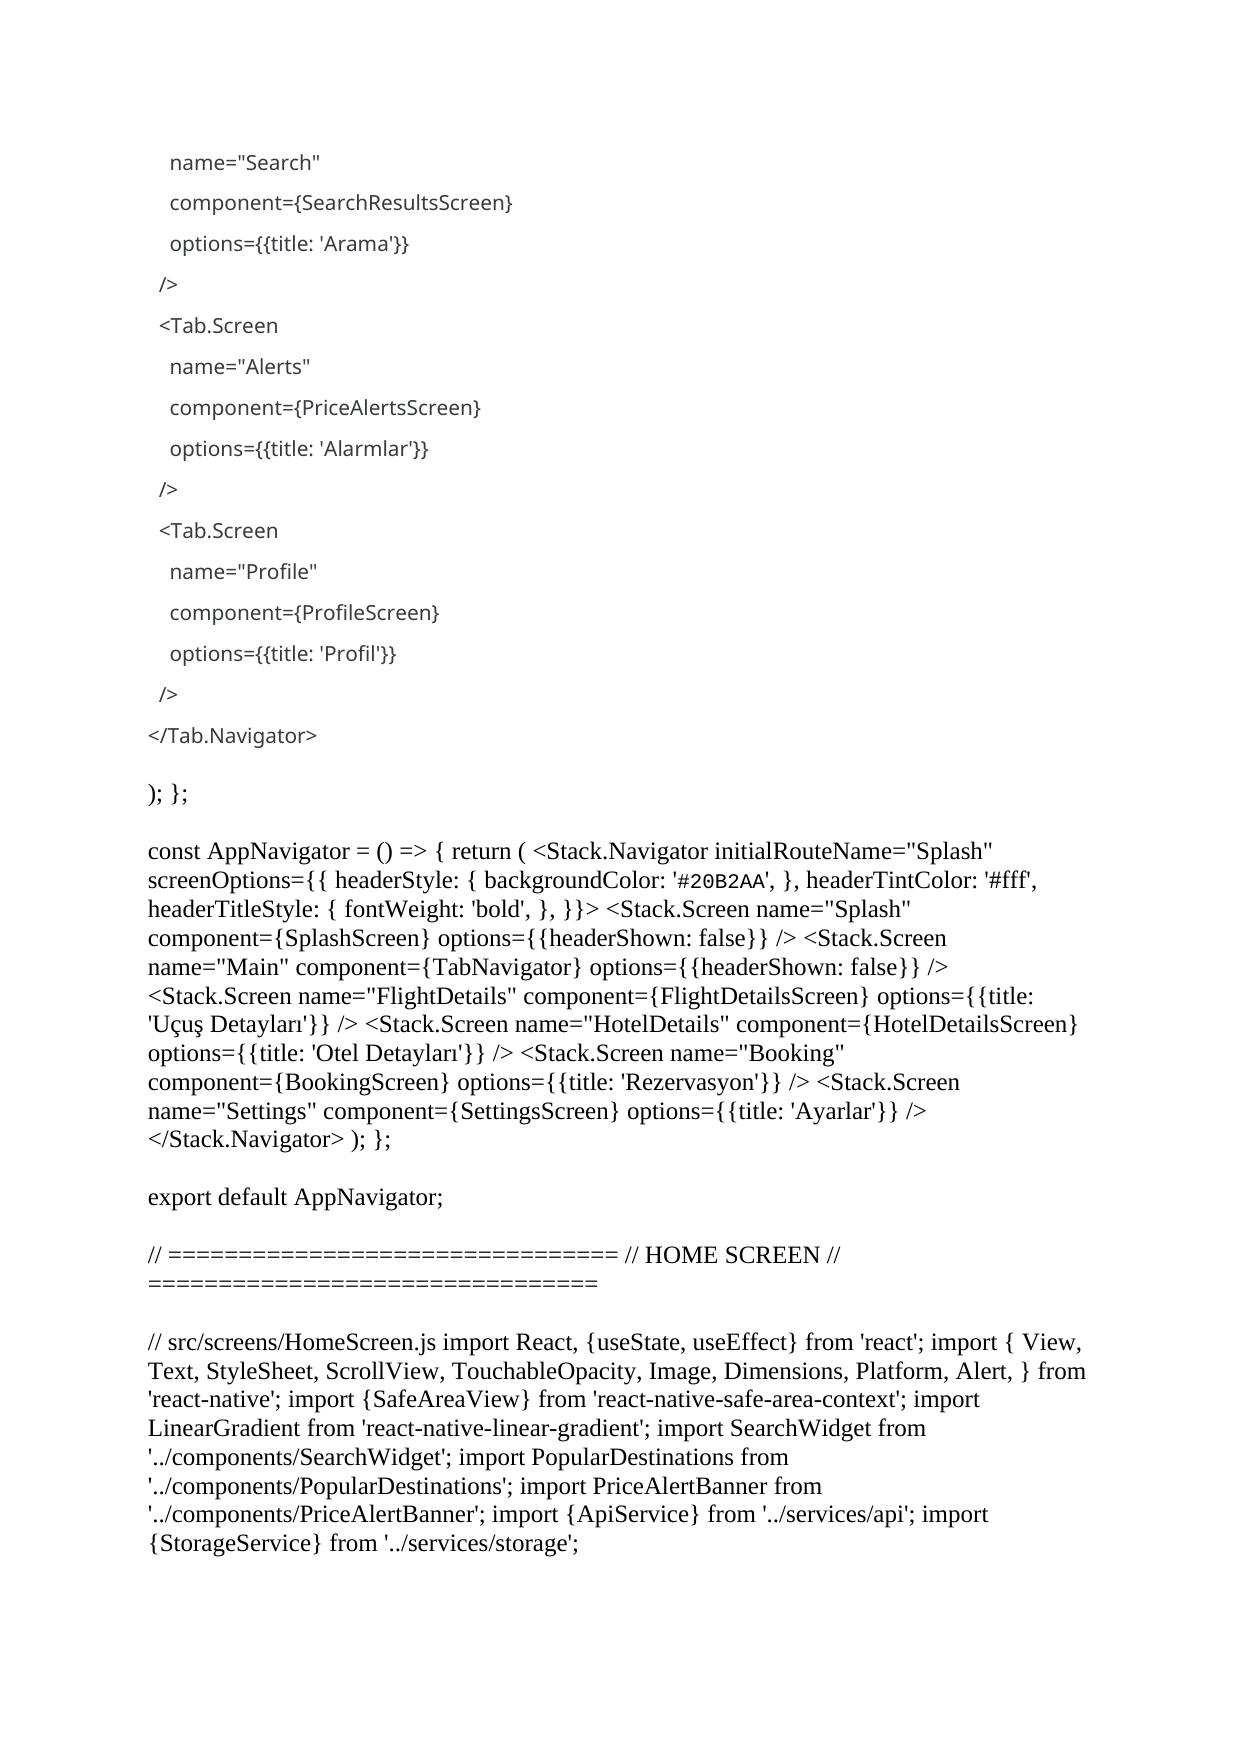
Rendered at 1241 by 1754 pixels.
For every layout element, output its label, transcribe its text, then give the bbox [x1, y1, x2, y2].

text // ================================ // HOME SCREEN // ================================ [148, 1240, 1093, 1298]
text name="Profile" [148, 557, 1093, 585]
text /> [148, 680, 1093, 708]
text component={SearchResultsScreen} [148, 188, 1093, 217]
text options={{title: 'Profil'}} [148, 639, 1093, 667]
text // src/screens/HomeScreen.js import React, {useState, useEffect} from 'react'; import { View, Text, StyleSheet, ScrollView, TouchableOpacity, Image, Dimensions, Platform, Alert, } from 'react-native'; import {SafeAreaView} from 'react-native-safe-area-context'; import LinearGradient from 'react-native-linear-gradient'; import SearchWidget from '../components/SearchWidget'; import PopularDestinations from '../components/PopularDestinations'; import PriceAlertBanner from '../components/PriceAlertBanner'; import {ApiService} from '../services/api'; import {StorageService} from '../services/storage'; [148, 1327, 1093, 1557]
text /> [148, 270, 1093, 299]
text </Tab.Navigator> [148, 721, 1093, 749]
text <Tab.Screen [148, 311, 1093, 340]
text options={{title: 'Alarmlar'}} [148, 434, 1093, 463]
text const AppNavigator = () => { return ( <Stack.Navigator initialRouteName="Splash" screenOptions={{ headerStyle: { backgroundColor: '#20B2AA', }, headerTintColor: '#fff', headerTitleStyle: { fontWeight: 'bold', }, }}> <Stack.Screen name="Splash" component={SplashScreen} options={{headerShown: false}} /> <Stack.Screen name="Main" component={TabNavigator} options={{headerShown: false}} /> <Stack.Screen name="FlightDetails" component={FlightDetailsScreen} options={{title: 'Uçuş Detayları'}} /> <Stack.Screen name="HotelDetails" component={HotelDetailsScreen} options={{title: 'Otel Detayları'}} /> <Stack.Screen name="Booking" component={BookingScreen} options={{title: 'Rezervasyon'}} /> <Stack.Screen name="Settings" component={SettingsScreen} options={{title: 'Ayarlar'}} /> </Stack.Navigator> ); }; [148, 836, 1093, 1153]
text ); }; [148, 778, 1093, 807]
text export default AppNavigator; [148, 1182, 1093, 1211]
text <Tab.Screen [148, 516, 1093, 544]
text name="Search" [148, 148, 1093, 176]
text options={{title: 'Arama'}} [148, 229, 1093, 258]
text component={PriceAlertsScreen} [148, 393, 1093, 422]
text /> [148, 475, 1093, 503]
text component={ProfileScreen} [148, 598, 1093, 626]
text name="Alerts" [148, 352, 1093, 381]
